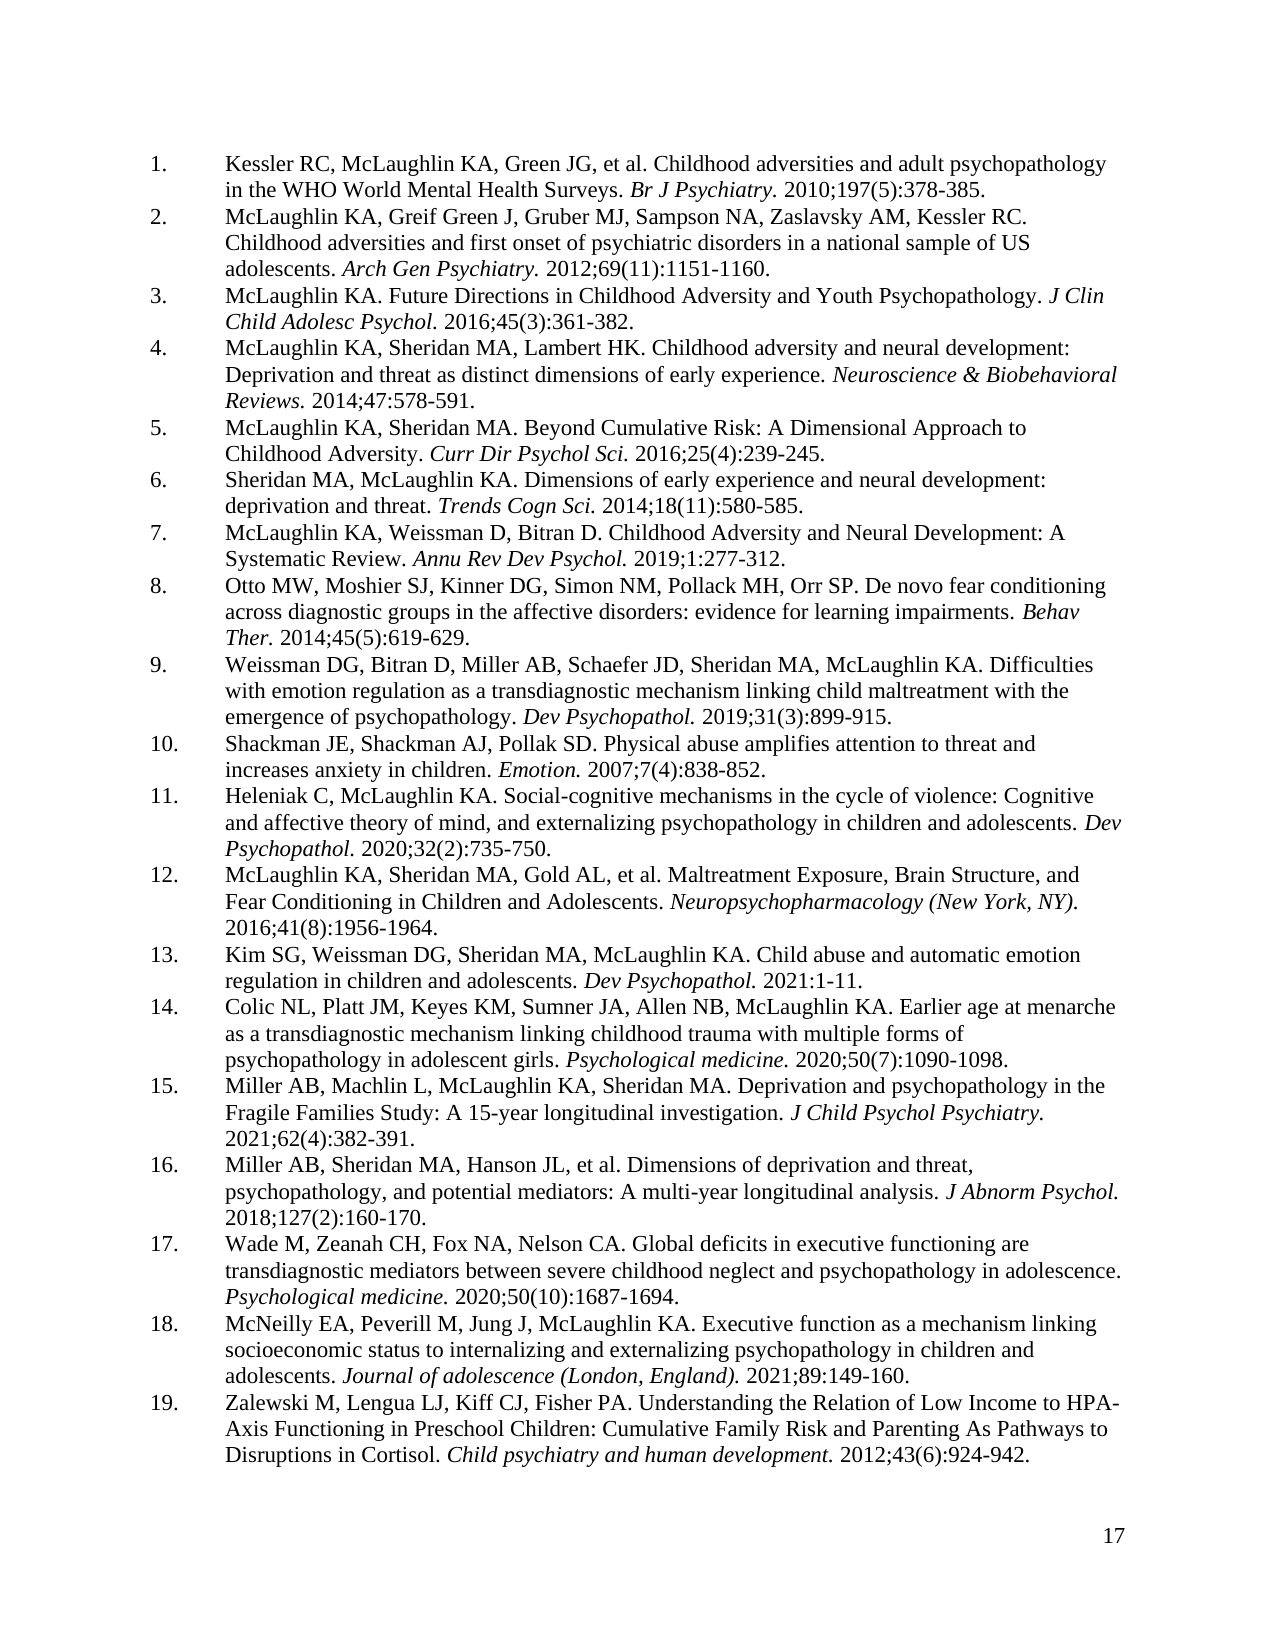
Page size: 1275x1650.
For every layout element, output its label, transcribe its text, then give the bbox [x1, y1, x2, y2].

text 16. Miller AB, Sheridan MA, Hanson JL, et al. Dimensions of deprivation and threat, psychopathology, and potential mediators: A multi-year longitudinal analysis. J Abnorm Psychol. 2018;127(2):160-170. [150, 1151, 1125, 1231]
text 18. McNeilly EA, Peverill M, Jung J, McLaughlin KA. Executive function as a mechanism linking socioeconomic status to internalizing and externalizing psychopathology in children and adolescents. Journal of adolescence (London, England). 2021;89:149-160. [150, 1309, 1125, 1389]
text 11. Heleniak C, McLaughlin KA. Social-cognitive mechanisms in the cycle of violence: Cognitive and affective theory of mind, and externalizing psychopathology in children and adolescents. Dev Psychopathol. 2020;32(2):735-750. [150, 782, 1125, 862]
text 10. Shackman JE, Shackman AJ, Pollak SD. Physical abuse amplifies attention to threat and increases anxiety in children. Emotion. 2007;7(4):838-852. [150, 730, 1125, 782]
text 4. McLaughlin KA, Sheridan MA, Lambert HK. Childhood adversity and neural development: Deprivation and threat as distinct dimensions of early experience. Neuroscience & Biobehavioral Reviews. 2014;47:578-591. [150, 334, 1125, 413]
text 19. Zalewski M, Lengua LJ, Kiff CJ, Fisher PA. Understanding the Relation of Low Income to HPA-Axis Functioning in Preschool Children: Cumulative Family Risk and Parenting As Pathways to Disruptions in Cortisol. Child psychiatry and human development. 2012;43(6):924-942. [150, 1389, 1125, 1468]
text 12. McLaughlin KA, Sheridan MA, Gold AL, et al. Maltreatment Exposure, Brain Structure, and Fear Conditioning in Children and Adolescents. Neuropsychopharmacology (New York, NY). 2016;41(8):1956-1964. [150, 862, 1125, 941]
text 15. Miller AB, Machlin L, McLaughlin KA, Sheridan MA. Deprivation and psychopathology in the Fragile Families Study: A 15-year longitudinal investigation. J Child Psychol Psychiatry. 2021;62(4):382-391. [150, 1072, 1125, 1151]
text 6. Sheridan MA, McLaughlin KA. Dimensions of early experience and neural development: deprivation and threat. Trends Cogn Sci. 2014;18(11):580-585. [150, 466, 1125, 519]
text 2. McLaughlin KA, Greif Green J, Gruber MJ, Sampson NA, Zaslavsky AM, Kessler RC. Childhood adversities and first onset of psychiatric disorders in a national sample of US adolescents. Arch Gen Psychiatry. 2012;69(11):1151-1160. [150, 203, 1125, 282]
text 8. Otto MW, Moshier SJ, Kinner DG, Simon NM, Pollack MH, Orr SP. De novo fear conditioning across diagnostic groups in the affective disorders: evidence for learning impairments. Behav Ther. 2014;45(5):619-629. [150, 572, 1125, 651]
text 3. McLaughlin KA. Future Directions in Childhood Adversity and Youth Psychopathology. J Clin Child Adolesc Psychol. 2016;45(3):361-382. [150, 282, 1125, 334]
text 7. McLaughlin KA, Weissman D, Bitran D. Childhood Adversity and Neural Development: A Systematic Review. Annu Rev Dev Psychol. 2019;1:277-312. [150, 519, 1125, 572]
text 13. Kim SG, Weissman DG, Sheridan MA, McLaughlin KA. Child abuse and automatic emotion regulation in children and adolescents. Dev Psychopathol. 2021:1-11. [150, 941, 1125, 993]
text 5. McLaughlin KA, Sheridan MA. Beyond Cumulative Risk: A Dimensional Approach to Childhood Adversity. Curr Dir Psychol Sci. 2016;25(4):239-245. [150, 413, 1125, 466]
text 1. Kessler RC, McLaughlin KA, Green JG, et al. Childhood adversities and adult psychopathology in the WHO World Mental Health Surveys. Br J Psychiatry. 2010;197(5):378-385. [150, 150, 1125, 203]
text 9. Weissman DG, Bitran D, Miller AB, Schaefer JD, Sheridan MA, McLaughlin KA. Difficulties with emotion regulation as a transdiagnostic mechanism linking child maltreatment with the emergence of psychopathology. Dev Psychopathol. 2019;31(3):899-915. [150, 651, 1125, 730]
text 14. Colic NL, Platt JM, Keyes KM, Sumner JA, Allen NB, McLaughlin KA. Earlier age at menarche as a transdiagnostic mechanism linking childhood trauma with multiple forms of psychopathology in adolescent girls. Psychological medicine. 2020;50(7):1090-1098. [150, 993, 1125, 1072]
text 17. Wade M, Zeanah CH, Fox NA, Nelson CA. Global deficits in executive functioning are transdiagnostic mediators between severe childhood neglect and psychopathology in adolescence. Psychological medicine. 2020;50(10):1687-1694. [150, 1231, 1125, 1309]
